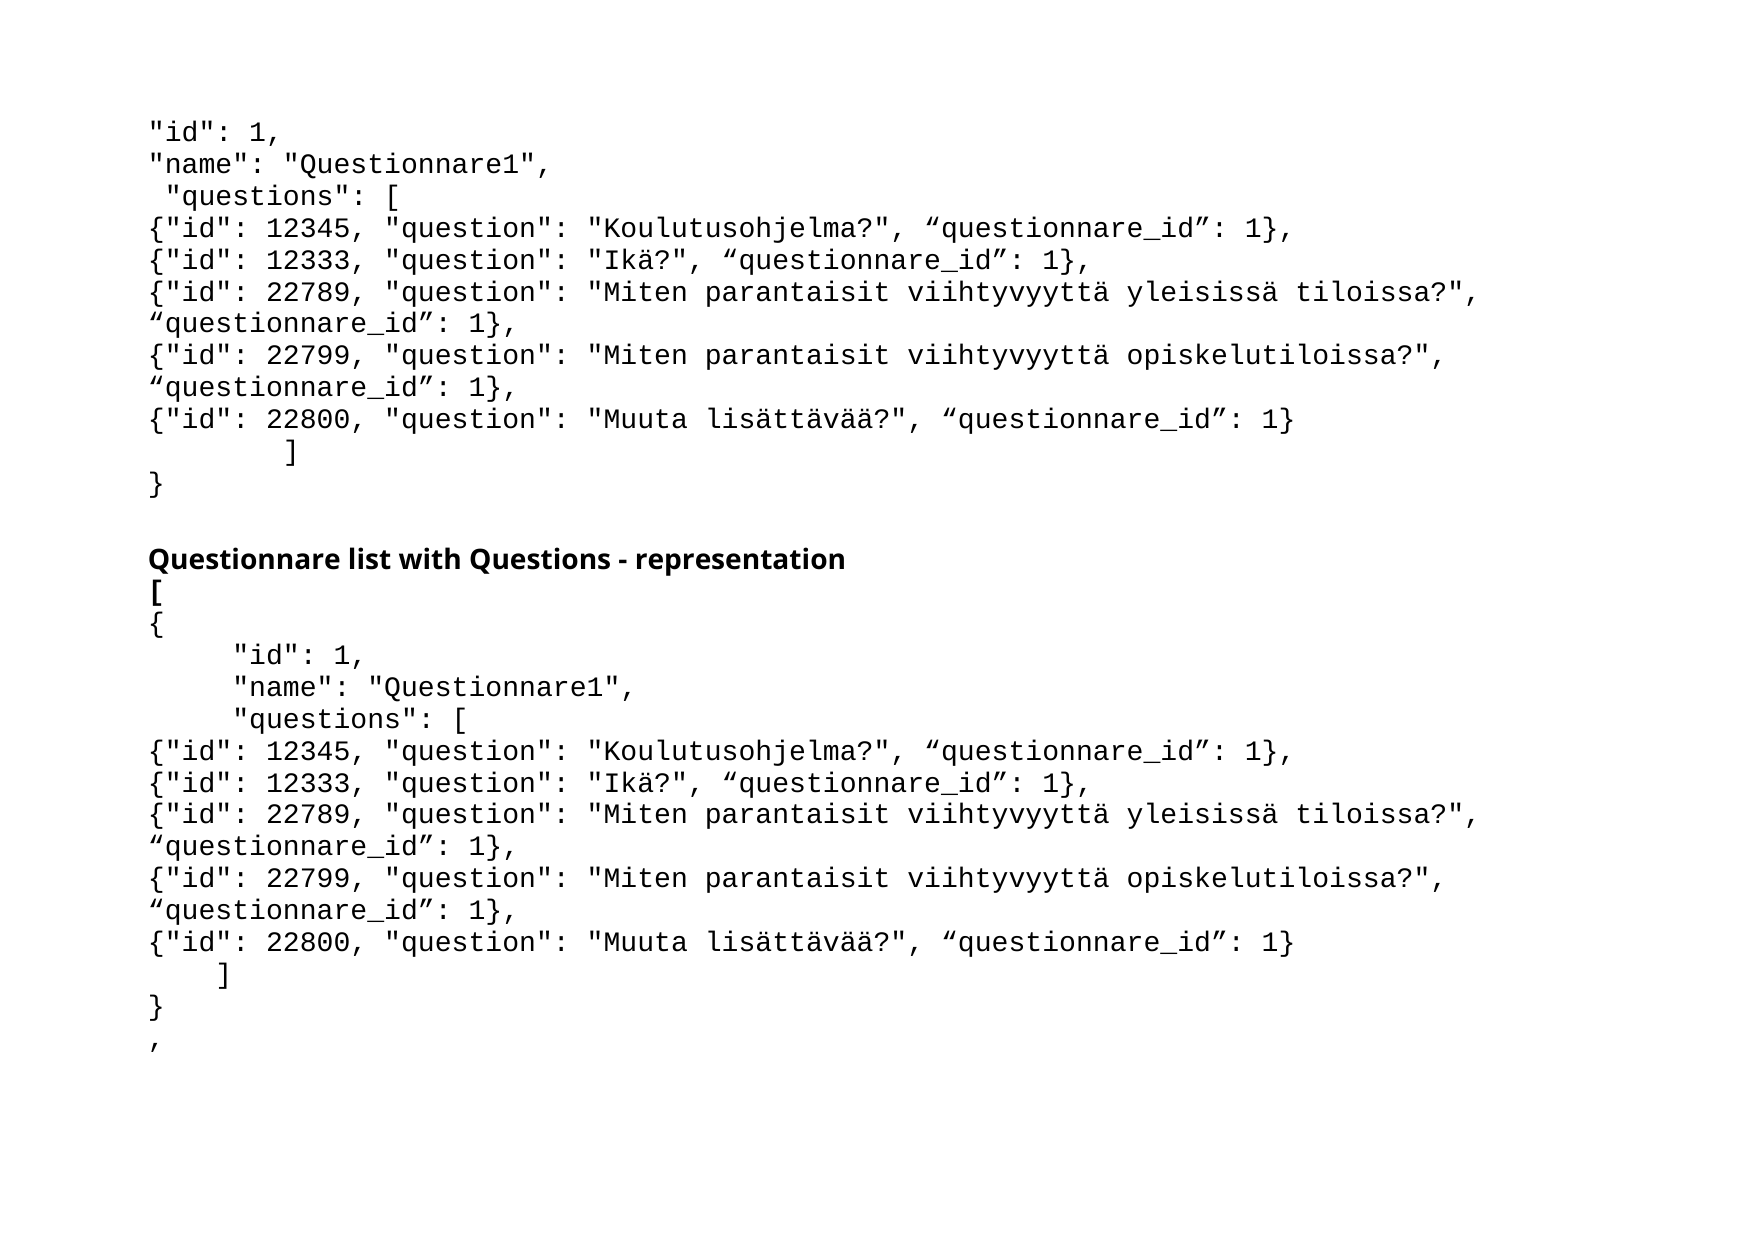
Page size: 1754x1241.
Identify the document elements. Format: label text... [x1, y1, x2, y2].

text {"id": 22800, "question": "Muuta lisättävää?", “questionnare_id”: 1} ] } [148, 928, 1606, 1023]
text "id": 1, "name": "Questionnare1", "questions": [ [148, 641, 1606, 737]
text {"id": 12345, "question": "Koulutusohjelma?", “questionnare_id”: 1}, [148, 214, 1606, 246]
text {"id": 22789, "question": "Miten parantaisit viihtyvyyttä yleisissä tiloissa?", “questionnare_id”: 1}, [148, 800, 1606, 864]
text {"id": 12345, "question": "Koulutusohjelma?", “questionnare_id”: 1}, [148, 737, 1606, 768]
text {"id": 22799, "question": "Miten parantaisit viihtyvyyttä opiskelutiloissa?", “questionnare_id”: 1}, [148, 864, 1606, 928]
text {"id": 12333, "question": "Ikä?", “questionnare_id”: 1}, [148, 768, 1606, 800]
text { [148, 609, 1606, 641]
text [ [148, 577, 1606, 609]
text Questionnare list with Questions - representation [148, 539, 1606, 577]
text {"id": 22799, "question": "Miten parantaisit viihtyvyyttä opiskelutiloissa?", “questionnare_id”: 1}, [148, 341, 1606, 405]
text , [148, 1023, 1606, 1055]
text {"id": 22789, "question": "Miten parantaisit viihtyvyyttä yleisissä tiloissa?", “questionnare_id”: 1}, [148, 277, 1606, 341]
text "id": 1, "name": "Questionnare1", "questions": [ [148, 118, 1606, 214]
text {"id": 22800, "question": "Muuta lisättävää?", “questionnare_id”: 1} ] } [148, 405, 1606, 501]
text {"id": 12333, "question": "Ikä?", “questionnare_id”: 1}, [148, 246, 1606, 277]
